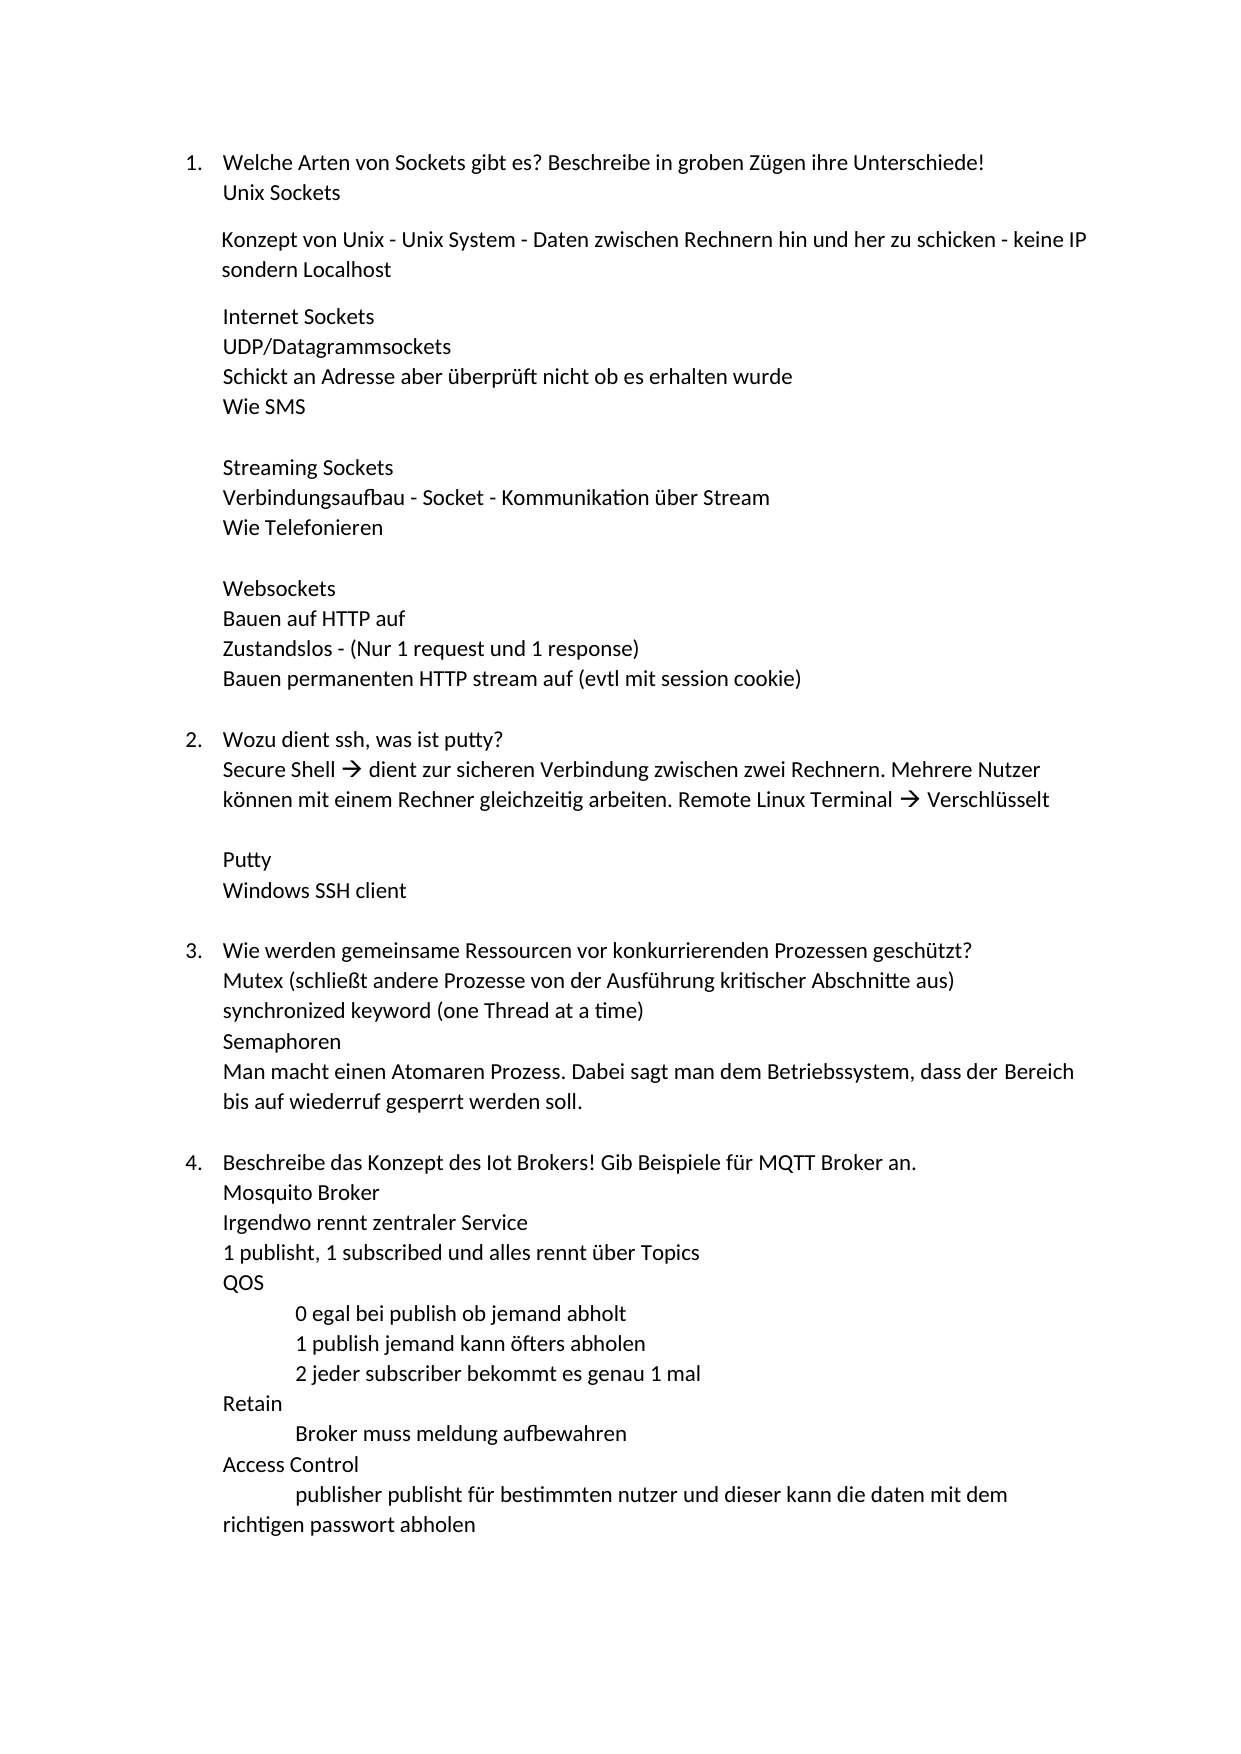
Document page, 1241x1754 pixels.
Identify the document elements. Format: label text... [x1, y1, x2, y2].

list Irgendwo rennt zentraler Service [223, 1208, 1093, 1236]
list Mutex (schließt andere Prozesse von der Ausführung kritischer Abschnitte aus) [223, 966, 1093, 994]
list Zustandslos - (Nur 1 request und 1 response) [223, 634, 1093, 662]
list Streaming Sockets [223, 453, 1093, 481]
list 1 publish jemand kann öfters abholen [223, 1329, 1093, 1357]
list Wie Telefonieren [223, 513, 1093, 541]
list Unix Sockets [223, 178, 1093, 206]
list Welche Arten von Sockets gibt es? Beschreibe in groben Zügen ihre Unterschiede! [185, 148, 1093, 176]
list Beschreibe das Konzept des Iot Brokers! Gib Beispiele für MQTT Broker an. [185, 1148, 1093, 1176]
list Semaphoren [223, 1027, 1093, 1055]
list Mosquito Broker [223, 1178, 1093, 1206]
list Internet Sockets [223, 302, 1093, 330]
list Windows SSH client [223, 876, 1093, 904]
list Websockets [223, 574, 1093, 602]
list Broker muss meldung aufbewahren [223, 1419, 1093, 1447]
list Bauen auf HTTP auf [223, 604, 1093, 632]
list Verbindungsaufbau - Socket - Kommunikation über Stream [223, 483, 1093, 511]
list Putty [223, 846, 1093, 873]
list Access Control [223, 1450, 1093, 1478]
text Konzept von Unix - Unix System - Daten zwischen Rechnern hin und her zu schicken - keine IP sondern Localhost [221, 225, 1093, 283]
list publisher publisht für bestimmten nutzer und dieser kann die daten mit dem richtigen passwort abholen [223, 1480, 1093, 1538]
list Man macht einen Atomaren Prozess. Dabei sagt man dem Betriebssystem, dass der Bereich bis auf wiederruf gesperrt werden soll. [223, 1057, 1093, 1115]
list 2 jeder subscriber bekommt es genau 1 mal [223, 1359, 1093, 1387]
list QOS [223, 1268, 1093, 1296]
list Wie werden gemeinsame Ressourcen vor konkurrierenden Prozessen geschützt? [185, 936, 1093, 964]
list synchronized keyword (one Thread at a time) [223, 997, 1093, 1024]
list 1 publisht, 1 subscribed und alles rennt über Topics [223, 1238, 1093, 1266]
list Schickt an Adresse aber überprüft nicht ob es erhalten wurde [223, 362, 1093, 390]
list Retain [223, 1389, 1093, 1417]
list 0 egal bei publish ob jemand abholt [223, 1299, 1093, 1327]
list Wozu dient ssh, was ist putty? [185, 725, 1093, 753]
list Bauen permanenten HTTP stream auf (evtl mit session cookie) [223, 664, 1093, 692]
list Secure Shell dient zur sicheren Verbindung zwischen zwei Rechnern. Mehrere Nutzer können mit einem Rechner gleichzeitig arbeiten. Remote Linux Terminal Verschlüsselt [223, 755, 1093, 813]
list Wie SMS [223, 392, 1093, 420]
list UDP/Datagrammsockets [223, 332, 1093, 360]
